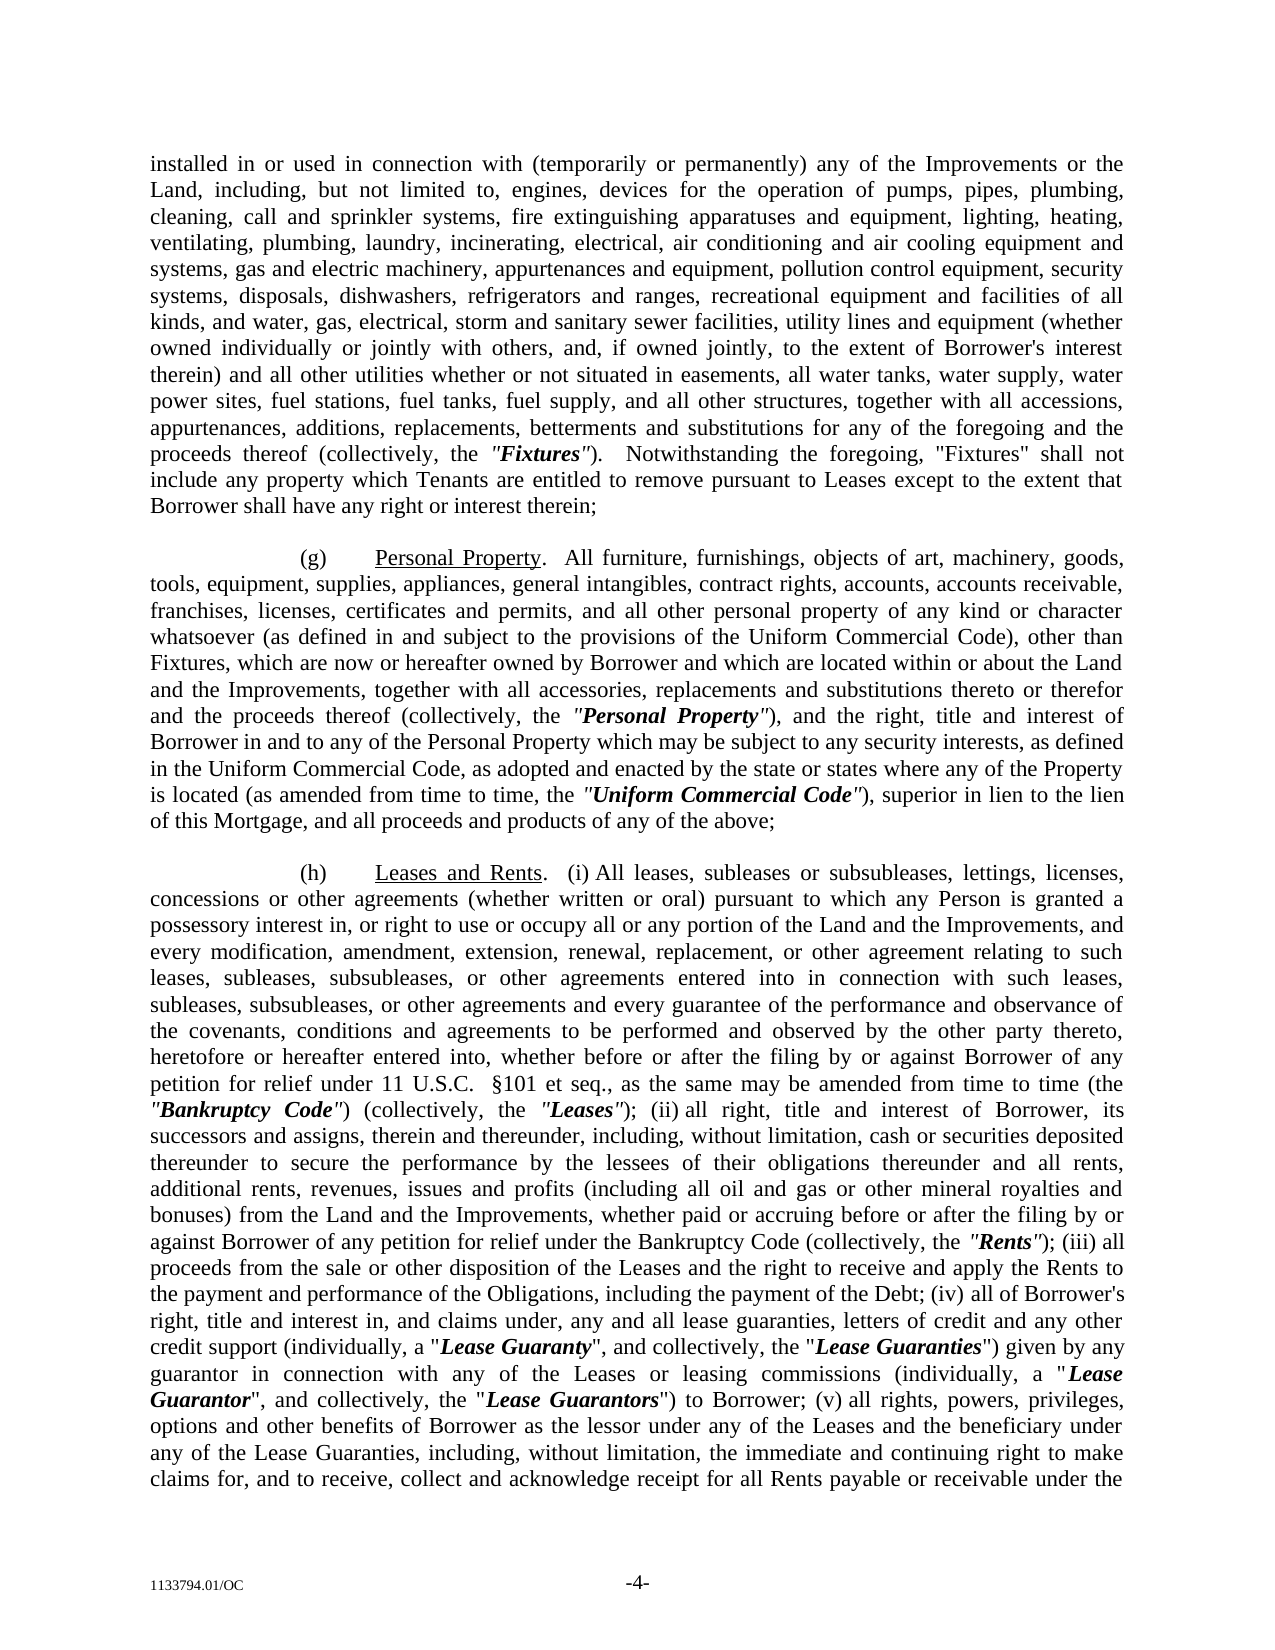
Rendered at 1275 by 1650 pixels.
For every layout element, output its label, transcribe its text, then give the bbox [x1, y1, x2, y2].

subtitle Personal Property. All furniture, furnishings, objects of art, machinery, goods, tools, equipment, supplies, appliances, general intangibles, contract rights, accounts, accounts receivable, franchises, licenses, certificates and permits, and all other personal property of any kind or character whatsoever (as defined in and subject to the provisions of the Uniform Commercial Code), other than Fixtures, which are now or hereafter owned by Borrower and which are located within or about the Land and the Improvements, together with all accessories, replacements and substitutions thereto or therefor and the proceeds thereof (collectively, the "Personal Property"), and the right, title and interest of Borrower in and to any of the Personal Property which may be subject to any security interests, as defined in the Uniform Commercial Code, as adopted and enacted by the state or states where any of the Property is located (as amended from time to time, the "Uniform Commercial Code"), superior in lien to the lien of this Mortgage, and all proceeds and products of any of the above; [150, 544, 1125, 834]
